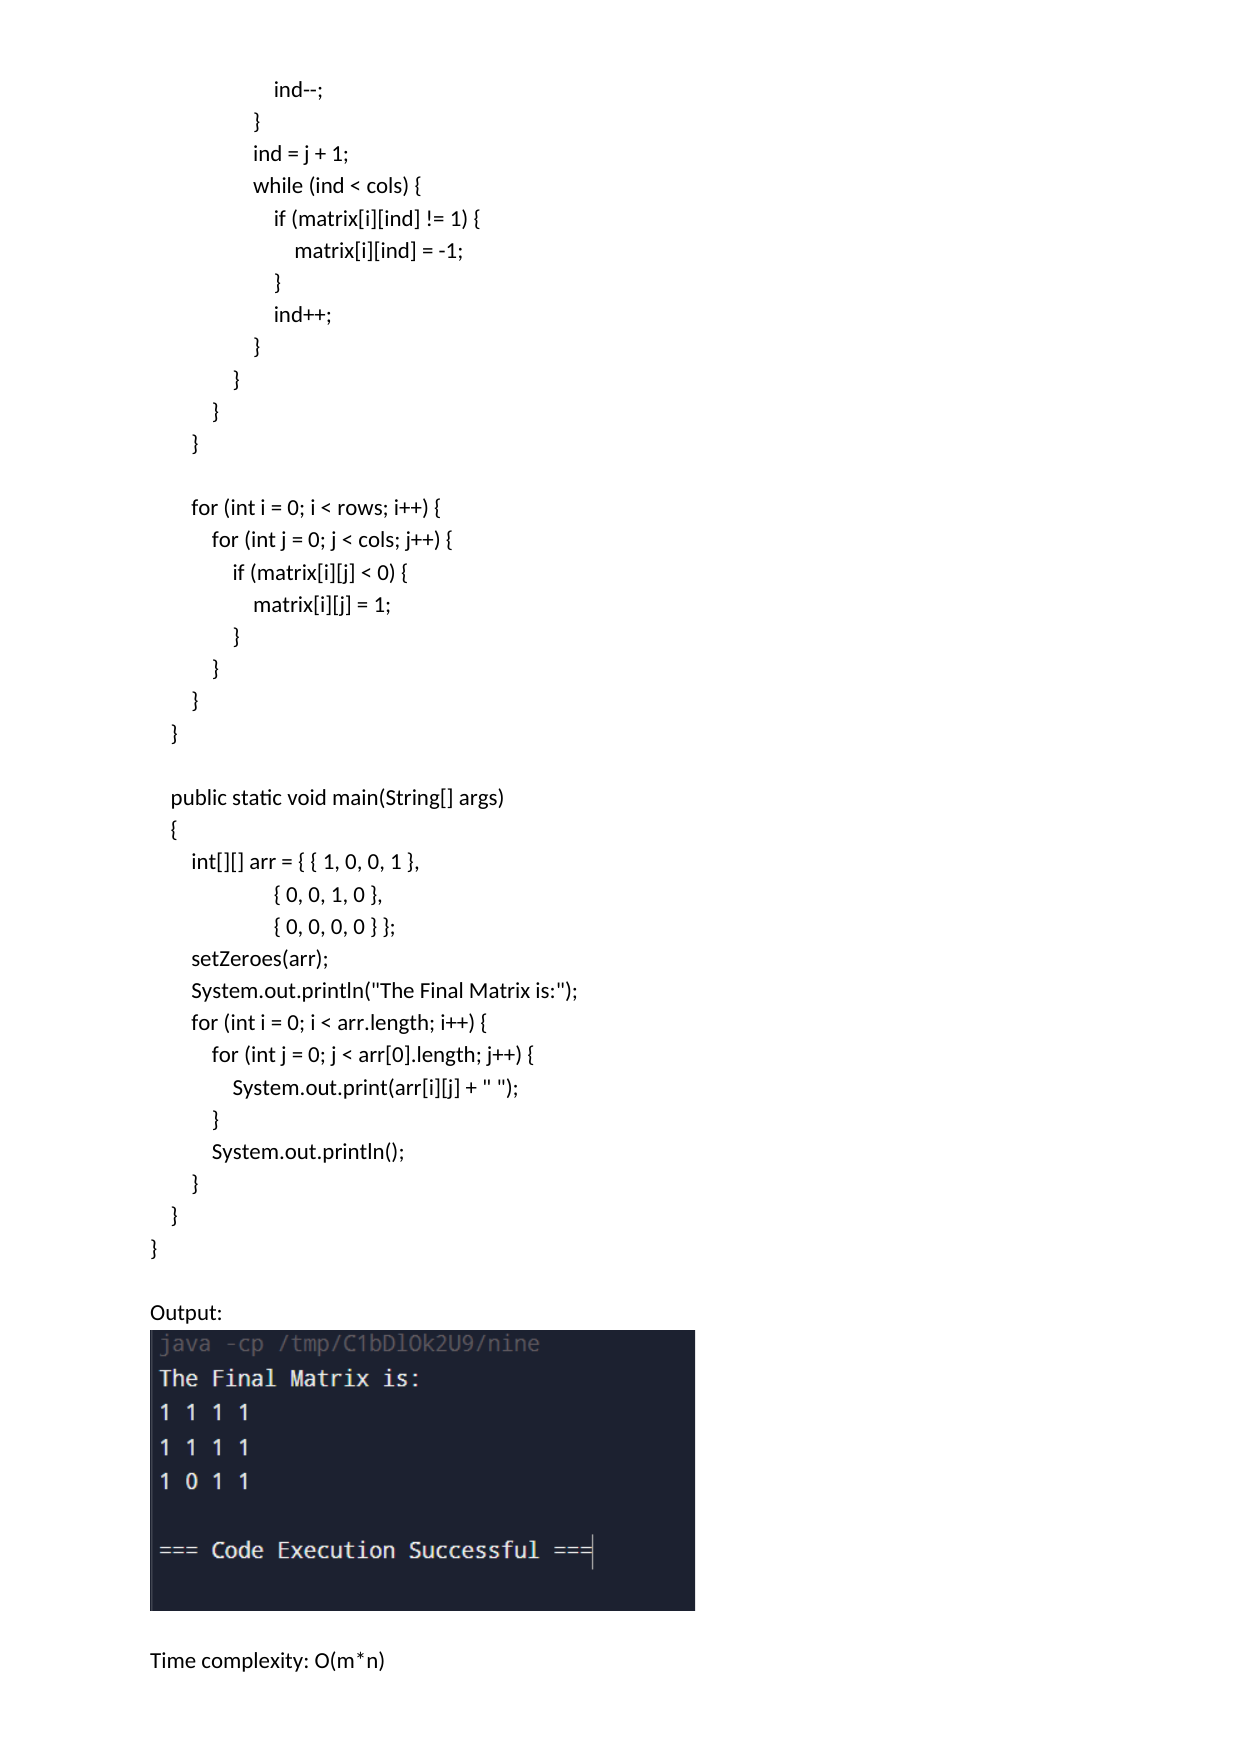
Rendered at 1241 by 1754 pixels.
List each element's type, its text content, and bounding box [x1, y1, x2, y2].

list System.out.print(arr[i][j] + " "); [150, 1073, 1165, 1101]
list } [150, 719, 1165, 747]
list } [150, 687, 1165, 714]
list { [150, 815, 1165, 843]
list } [150, 1202, 1165, 1229]
picture [150, 1330, 696, 1611]
list } [150, 1169, 1165, 1197]
list } [150, 107, 1165, 135]
list ind++; [150, 300, 1165, 328]
list public static void main(String[] args) [150, 783, 1165, 811]
list } [150, 332, 1165, 361]
list int[][] arr = { { 1, 0, 0, 1 }, [150, 847, 1165, 876]
list } [150, 268, 1165, 296]
list } [150, 622, 1165, 650]
list } [150, 397, 1165, 425]
list setZeroes(arr); [150, 944, 1165, 972]
list if (matrix[i][ind] != 1) { [150, 204, 1165, 232]
list { 0, 0, 0, 0 } }; [150, 912, 1165, 940]
list for (int i = 0; i < arr.length; i++) { [150, 1008, 1165, 1036]
list } [150, 365, 1165, 393]
list ind--; [150, 75, 1165, 103]
list for (int i = 0; i < rows; i++) { [150, 493, 1165, 521]
list matrix[i][ind] = -1; [150, 236, 1165, 264]
list Output: [150, 1298, 1165, 1326]
list while (ind < cols) { [150, 172, 1165, 199]
list for (int j = 0; j < arr[0].length; j++) { [150, 1041, 1165, 1069]
list } [150, 429, 1165, 457]
list if (matrix[i][j] < 0) { [150, 558, 1165, 586]
list } [150, 1105, 1165, 1133]
list } [150, 1234, 1165, 1262]
list } [150, 654, 1165, 682]
list System.out.println(); [150, 1137, 1165, 1165]
list ind = j + 1; [150, 139, 1165, 167]
list matrix[i][j] = 1; [150, 590, 1165, 618]
list for (int j = 0; j < cols; j++) { [150, 526, 1165, 554]
list { 0, 0, 1, 0 }, [150, 880, 1165, 908]
list Time complexity: O(m*n) [150, 1647, 1165, 1675]
list System.out.println("The Final Matrix is:"); [150, 976, 1165, 1004]
